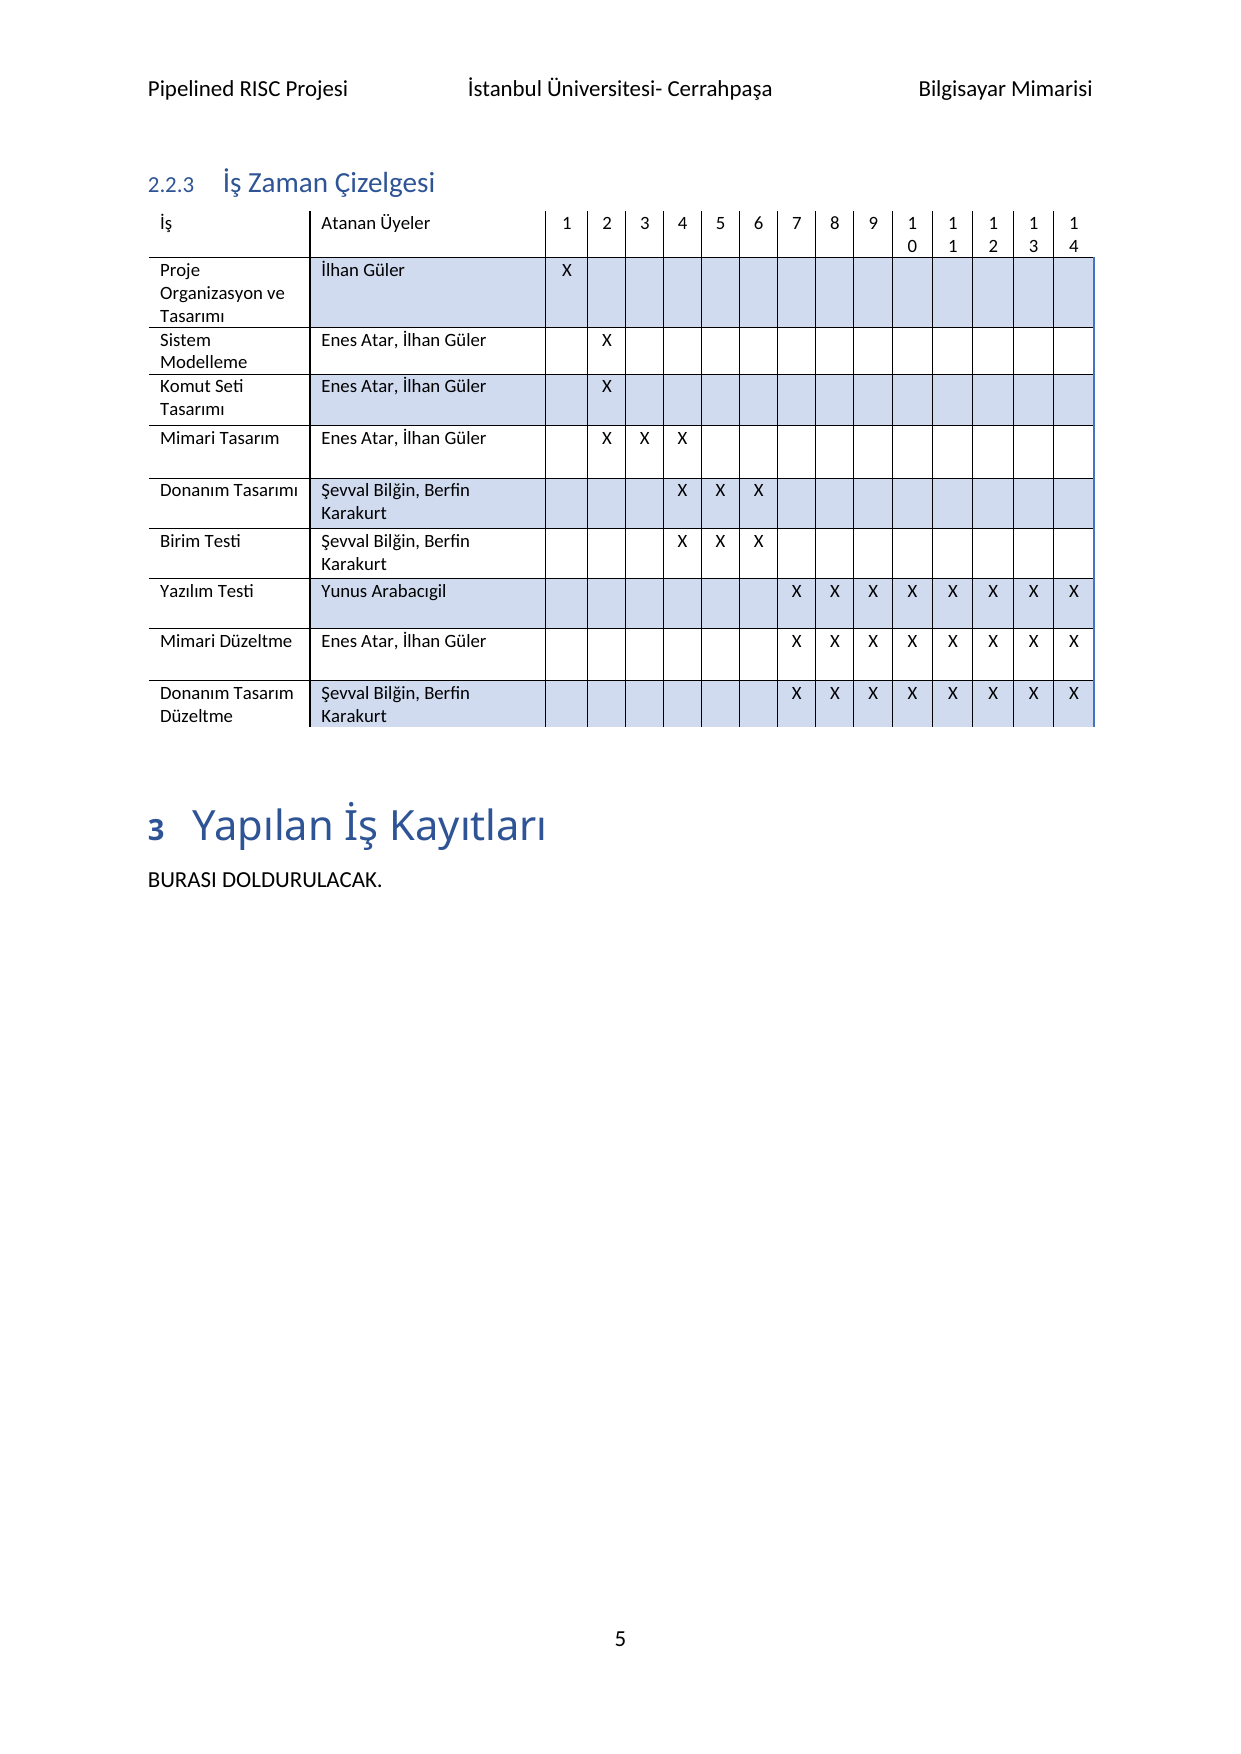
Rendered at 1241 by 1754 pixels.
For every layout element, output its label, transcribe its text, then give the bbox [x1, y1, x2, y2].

table_cell [973, 529, 1013, 578]
table_cell X [933, 579, 972, 628]
table_header 11 [933, 211, 972, 257]
table_cell [626, 529, 663, 578]
table_cell X [854, 681, 892, 727]
table_header 10 [893, 211, 932, 257]
table_cell [1054, 258, 1093, 327]
table_header 9 [854, 211, 892, 257]
table_cell [778, 328, 815, 373]
table_cell [893, 479, 932, 528]
table_cell [740, 681, 777, 727]
table_cell [702, 681, 739, 727]
table_cell [778, 479, 815, 528]
table_cell [973, 479, 1013, 528]
table_cell [546, 426, 587, 478]
table_header 5 [702, 211, 739, 257]
table_cell [1054, 426, 1093, 478]
table_cell [588, 529, 625, 578]
table_cell [816, 375, 853, 425]
table_cell [1014, 529, 1053, 578]
table_cell X [816, 681, 853, 727]
table_cell [1054, 479, 1093, 528]
table_cell [933, 529, 972, 578]
table_cell [740, 328, 777, 373]
table_cell [854, 258, 892, 327]
table_cell [702, 328, 739, 373]
table_cell [626, 258, 663, 327]
table_cell [933, 426, 972, 478]
table_cell [664, 258, 701, 327]
table_header 3 [626, 211, 663, 257]
table_cell Donanım Tasarım Düzeltme [149, 681, 309, 727]
table_header 13 [1014, 211, 1053, 257]
table_cell [664, 681, 701, 727]
table_cell [933, 258, 972, 327]
table_cell [588, 579, 625, 628]
table_cell [933, 375, 972, 425]
table_cell [933, 328, 972, 373]
table_cell [816, 529, 853, 578]
table_cell [1014, 328, 1053, 373]
table_cell [1014, 426, 1053, 478]
table_cell [854, 375, 892, 425]
table_cell [702, 426, 739, 478]
table_cell X [588, 426, 625, 478]
table_cell [1014, 258, 1053, 327]
table_cell X [664, 529, 701, 578]
table_cell [893, 426, 932, 478]
table_cell Birim Testi [149, 529, 309, 578]
table_cell [626, 375, 663, 425]
table_header 6 [740, 211, 777, 257]
table_cell [1014, 375, 1053, 425]
table_cell [588, 681, 625, 727]
table_cell X [702, 529, 739, 578]
table_cell [893, 328, 932, 373]
table_cell Donanım Tasarımı [149, 479, 309, 528]
table_cell Şevval Bilğin, Berfin Karakurt [311, 479, 545, 528]
table_cell [740, 258, 777, 327]
table_cell [546, 375, 587, 425]
table_cell [816, 328, 853, 373]
table_cell [702, 375, 739, 425]
table_cell X [854, 629, 892, 680]
table_cell [973, 375, 1013, 425]
table_cell [740, 426, 777, 478]
table_cell X [546, 258, 587, 327]
table_cell [702, 579, 739, 628]
table_cell [893, 375, 932, 425]
table_cell X [664, 479, 701, 528]
table_cell [740, 579, 777, 628]
table_header İş [149, 211, 309, 257]
table_cell [1054, 375, 1093, 425]
table_cell X [816, 629, 853, 680]
table_cell [664, 629, 701, 680]
table_cell Yazılım Testi [149, 579, 309, 628]
table_cell [740, 375, 777, 425]
table_cell Sistem Modelleme [149, 328, 309, 373]
table_cell [816, 426, 853, 478]
table_cell X [588, 328, 625, 373]
table_cell Mimari Tasarım [149, 426, 309, 478]
table_cell X [973, 579, 1013, 628]
table_cell [854, 479, 892, 528]
table_cell Enes Atar, İlhan Güler [311, 426, 545, 478]
table_cell [546, 629, 587, 680]
table_header 1 [546, 211, 587, 257]
table_cell [588, 258, 625, 327]
table_cell X [778, 579, 815, 628]
table_cell [778, 426, 815, 478]
table_cell [546, 479, 587, 528]
table_cell Mimari Düzeltme [149, 629, 309, 680]
table_cell X [1014, 629, 1053, 680]
table_header 12 [973, 211, 1013, 257]
table_header 14 [1054, 211, 1094, 257]
table_header Atanan Üyeler [311, 211, 545, 257]
subtitle Yapılan İş Kayıtları [148, 796, 1093, 852]
table_cell Şevval Bilğin, Berfin Karakurt [311, 681, 545, 727]
table_header 4 [664, 211, 701, 257]
table_cell [740, 629, 777, 680]
text BURASI DOLDURULACAK. [148, 865, 1093, 893]
table_cell [973, 328, 1013, 373]
subtitle İş Zaman Çizelgesi [148, 164, 1093, 200]
table_cell X [893, 681, 932, 727]
table_cell X [854, 579, 892, 628]
table_cell X [1054, 629, 1093, 680]
table_cell X [1014, 681, 1053, 727]
table_cell [778, 529, 815, 578]
table_cell Şevval Bilğin, Berfin Karakurt [311, 529, 545, 578]
table_cell X [702, 479, 739, 528]
table_cell [588, 479, 625, 528]
table_cell [626, 629, 663, 680]
table_cell [546, 681, 587, 727]
table_cell X [1014, 579, 1053, 628]
table_cell [664, 328, 701, 373]
table_cell X [778, 681, 815, 727]
table_cell [973, 426, 1013, 478]
table_cell [1054, 529, 1093, 578]
table_cell X [893, 629, 932, 680]
table_cell [1054, 328, 1093, 373]
table_cell [546, 529, 587, 578]
table_cell Enes Atar, İlhan Güler [311, 375, 545, 425]
table_cell [893, 258, 932, 327]
table_cell [816, 258, 853, 327]
table_cell [546, 579, 587, 628]
table_header 2 [588, 211, 625, 257]
table_cell X [893, 579, 932, 628]
table_cell X [778, 629, 815, 680]
table_cell [973, 258, 1013, 327]
table_cell [893, 529, 932, 578]
table_cell Proje Organizasyon ve Tasarımı [149, 258, 309, 327]
table_cell [702, 258, 739, 327]
table_cell [664, 375, 701, 425]
table_cell [778, 258, 815, 327]
table_cell [626, 328, 663, 373]
table_cell [816, 479, 853, 528]
table_cell [702, 629, 739, 680]
table_cell [778, 375, 815, 425]
table_cell X [626, 426, 663, 478]
table_cell [588, 629, 625, 680]
table_cell X [740, 479, 777, 528]
table_cell X [1054, 681, 1093, 727]
table_cell X [816, 579, 853, 628]
table_cell [854, 328, 892, 373]
table_cell [626, 681, 663, 727]
table_cell Enes Atar, İlhan Güler [311, 328, 545, 373]
table_cell X [933, 629, 972, 680]
table_cell Komut Seti Tasarımı [149, 375, 309, 425]
table_header 8 [816, 211, 853, 257]
table_cell [626, 579, 663, 628]
table_cell X [740, 529, 777, 578]
table_cell Yunus Arabacıgil [311, 579, 545, 628]
table_cell X [664, 426, 701, 478]
table_cell X [933, 681, 972, 727]
table_cell [664, 579, 701, 628]
table_cell [933, 479, 972, 528]
table_cell [546, 328, 587, 373]
table_cell Enes Atar, İlhan Güler [311, 629, 545, 680]
table_cell İlhan Güler [311, 258, 545, 327]
table_cell X [1054, 579, 1093, 628]
table_cell [626, 479, 663, 528]
table_cell [1014, 479, 1053, 528]
table_cell [854, 426, 892, 478]
table_cell [854, 529, 892, 578]
table_cell X [588, 375, 625, 425]
table_header 7 [778, 211, 815, 257]
table_cell X [973, 629, 1013, 680]
table_cell X [973, 681, 1013, 727]
